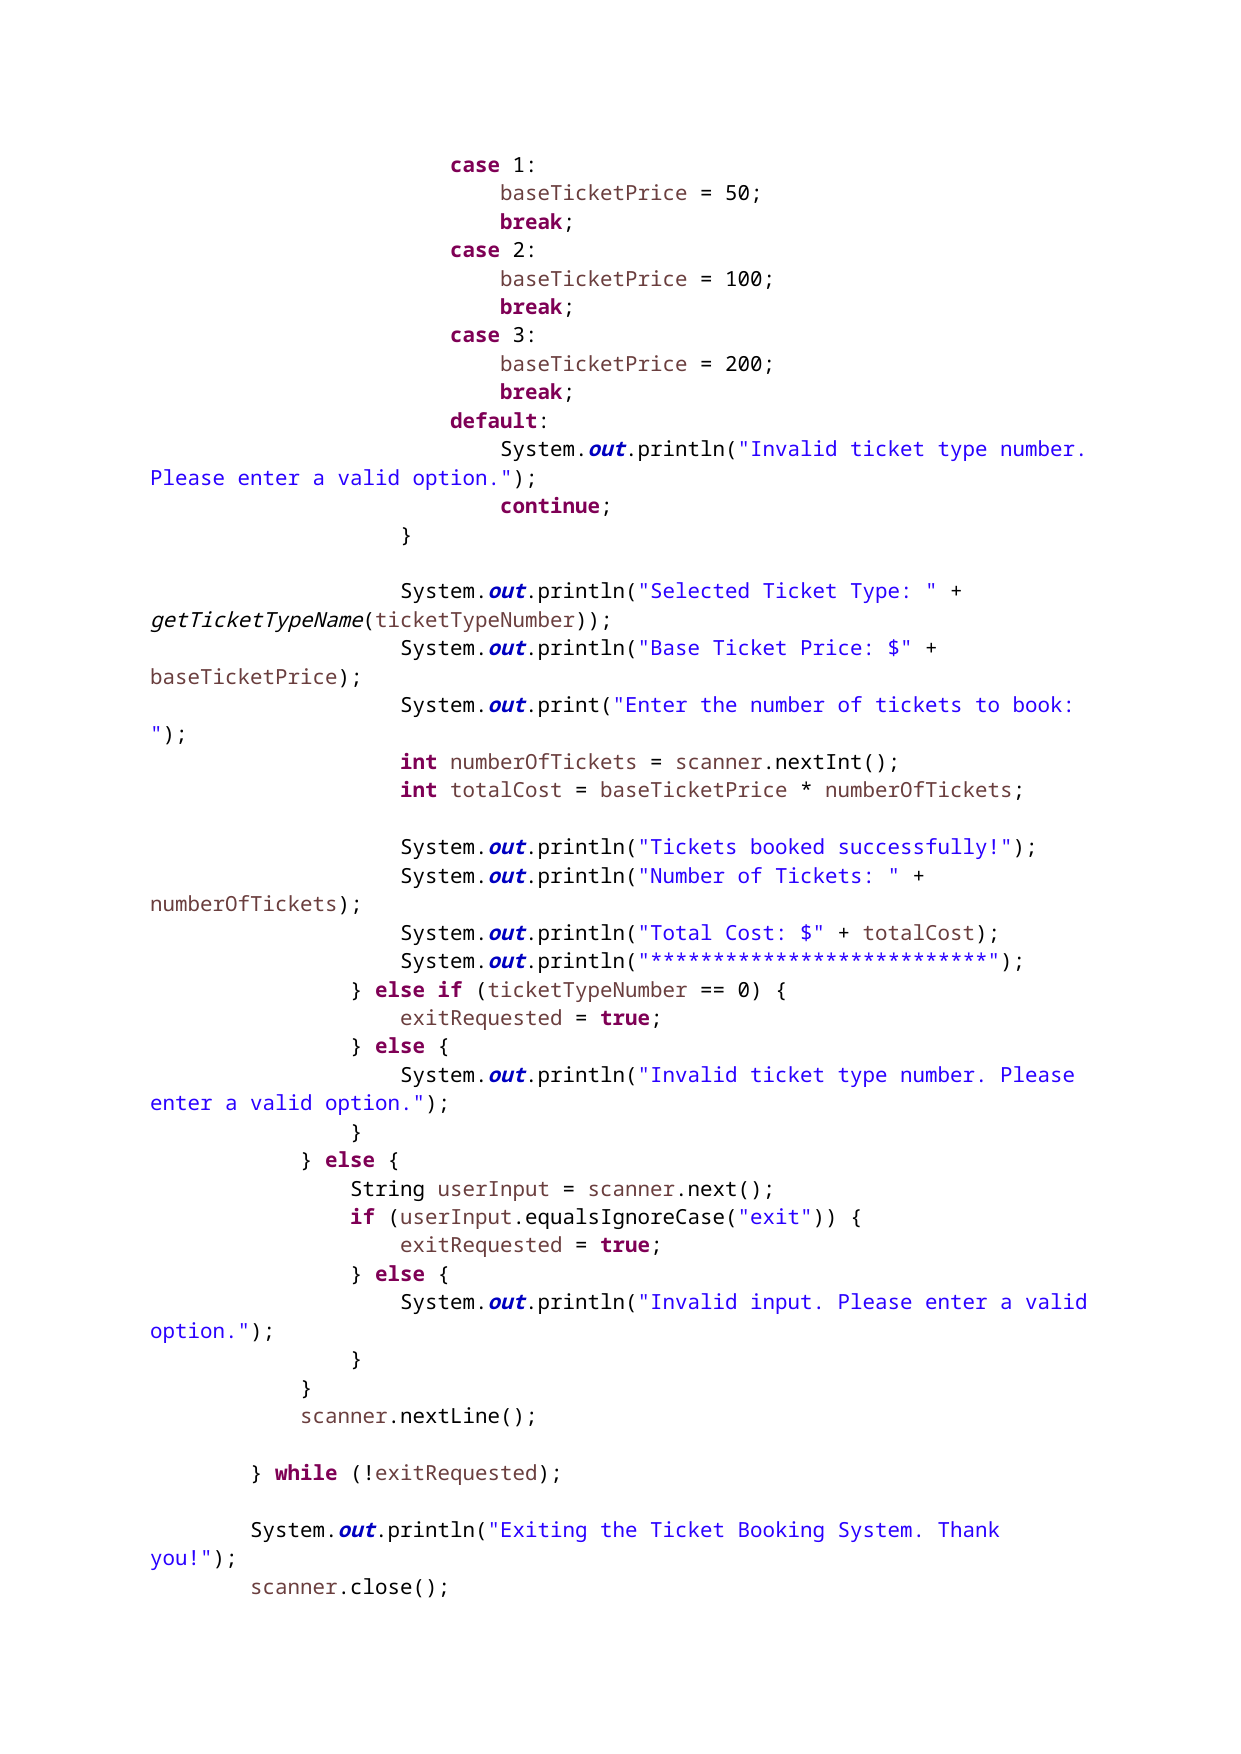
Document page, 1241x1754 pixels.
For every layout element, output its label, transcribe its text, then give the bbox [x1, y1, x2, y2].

text baseTicketPrice = 100; [150, 264, 1090, 292]
text } [150, 1344, 1090, 1373]
text exitRequested = true; [150, 1231, 1090, 1259]
text System.out.println("Invalid ticket type number. Please enter a valid option."); [150, 1060, 1090, 1117]
text } else { [150, 1145, 1090, 1174]
text System.out.println("Base Ticket Price: $" + baseTicketPrice); [150, 633, 1090, 690]
text int numberOfTickets = scanner.nextInt(); [150, 747, 1090, 776]
text System.out.println("Invalid input. Please enter a valid option."); [150, 1287, 1090, 1344]
text System.out.println("Number of Tickets: " + numberOfTickets); [150, 861, 1090, 918]
text case 1: [150, 150, 1090, 178]
text baseTicketPrice = 200; [150, 349, 1090, 377]
text scanner.close(); [150, 1572, 1090, 1600]
text break; [150, 377, 1090, 406]
text System.out.println("Selected Ticket Type: " + getTicketTypeName(ticketTypeNumber)); [150, 577, 1090, 633]
text } [150, 1373, 1090, 1401]
text } else { [150, 1259, 1090, 1287]
text case 3: [150, 321, 1090, 349]
text default: [150, 406, 1090, 434]
text continue; [150, 491, 1090, 520]
text System.out.println("***************************"); [150, 946, 1090, 975]
text } else if (ticketTypeNumber == 0) { [150, 975, 1090, 1003]
text System.out.print("Enter the number of tickets to book: "); [150, 690, 1090, 747]
text scanner.nextLine(); [150, 1401, 1090, 1430]
text String userInput = scanner.next(); [150, 1174, 1090, 1202]
text exitRequested = true; [150, 1003, 1090, 1032]
text int totalCost = baseTicketPrice * numberOfTickets; [150, 776, 1090, 804]
text System.out.println("Tickets booked successfully!"); [150, 832, 1090, 861]
text } [150, 520, 1090, 548]
text break; [150, 207, 1090, 235]
text System.out.println("Invalid ticket type number. Please enter a valid option."); [150, 434, 1090, 491]
text } [150, 1117, 1090, 1145]
text } else { [150, 1032, 1090, 1060]
text break; [150, 292, 1090, 321]
text case 2: [150, 235, 1090, 264]
text System.out.println("Exiting the Ticket Booking System. Thank you!"); [150, 1515, 1090, 1572]
text baseTicketPrice = 50; [150, 178, 1090, 207]
text } while (!exitRequested); [150, 1458, 1090, 1487]
text if (userInput.equalsIgnoreCase("exit")) { [150, 1202, 1090, 1231]
text System.out.println("Total Cost: $" + totalCost); [150, 918, 1090, 946]
